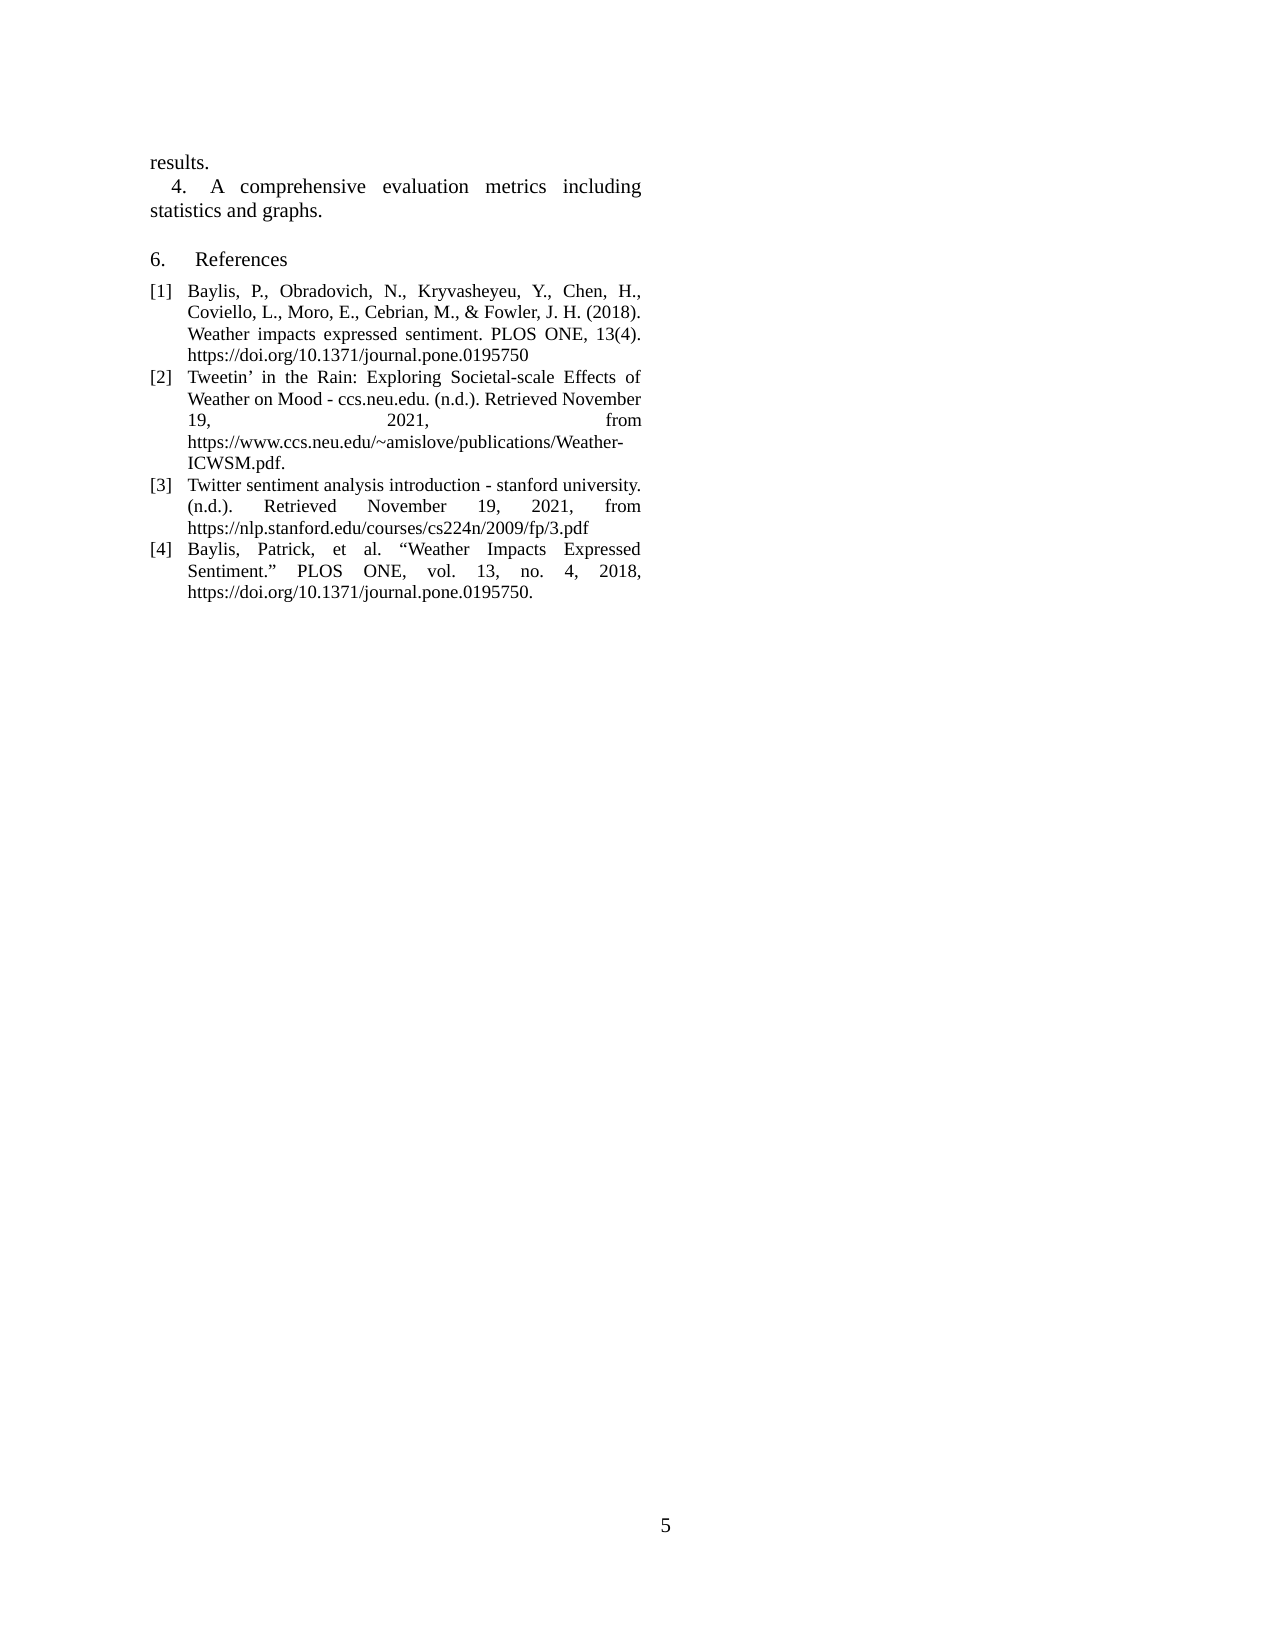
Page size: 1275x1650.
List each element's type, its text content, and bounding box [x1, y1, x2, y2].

text Baylis, Patrick, et al. “Weather Impacts Expressed Sentiment.” PLOS ONE, vol. 13, no. 4, 2018, https://doi.org/10.1371/journal.pone.0195750. [150, 538, 642, 603]
text Tweetin’ in the Rain: Exploring Societal-scale Effects of Weather on Mood - ccs.neu.edu. (n.d.). Retrieved November 19, 2021, from https://www.ccs.neu.edu/~amislove/publications/Weather-ICWSM.pdf. [150, 366, 642, 474]
text 4. A comprehensive evaluation metrics including statistics and graphs. [150, 174, 642, 222]
list Baylis, P., Obradovich, N., Kryvasheyeu, Y., Chen, H., Coviello, L., Moro, E., Cebrian, M., & Fowler, J. H. (2018). Weather impacts expressed sentiment. PLOS ONE, 13(4). https://doi.org/10.1371/journal.pone.0195750 [150, 279, 642, 366]
text Twitter sentiment analysis introduction - stanford university. (n.d.). Retrieved November 19, 2021, from https://nlp.stanford.edu/courses/cs224n/2009/fp/3.pdf [150, 474, 642, 538]
text 3. A snapshot of our dashboard showcasing the ease of user interactions and a real-time display of prediction results. [150, 150, 642, 174]
subtitle References [150, 247, 642, 271]
